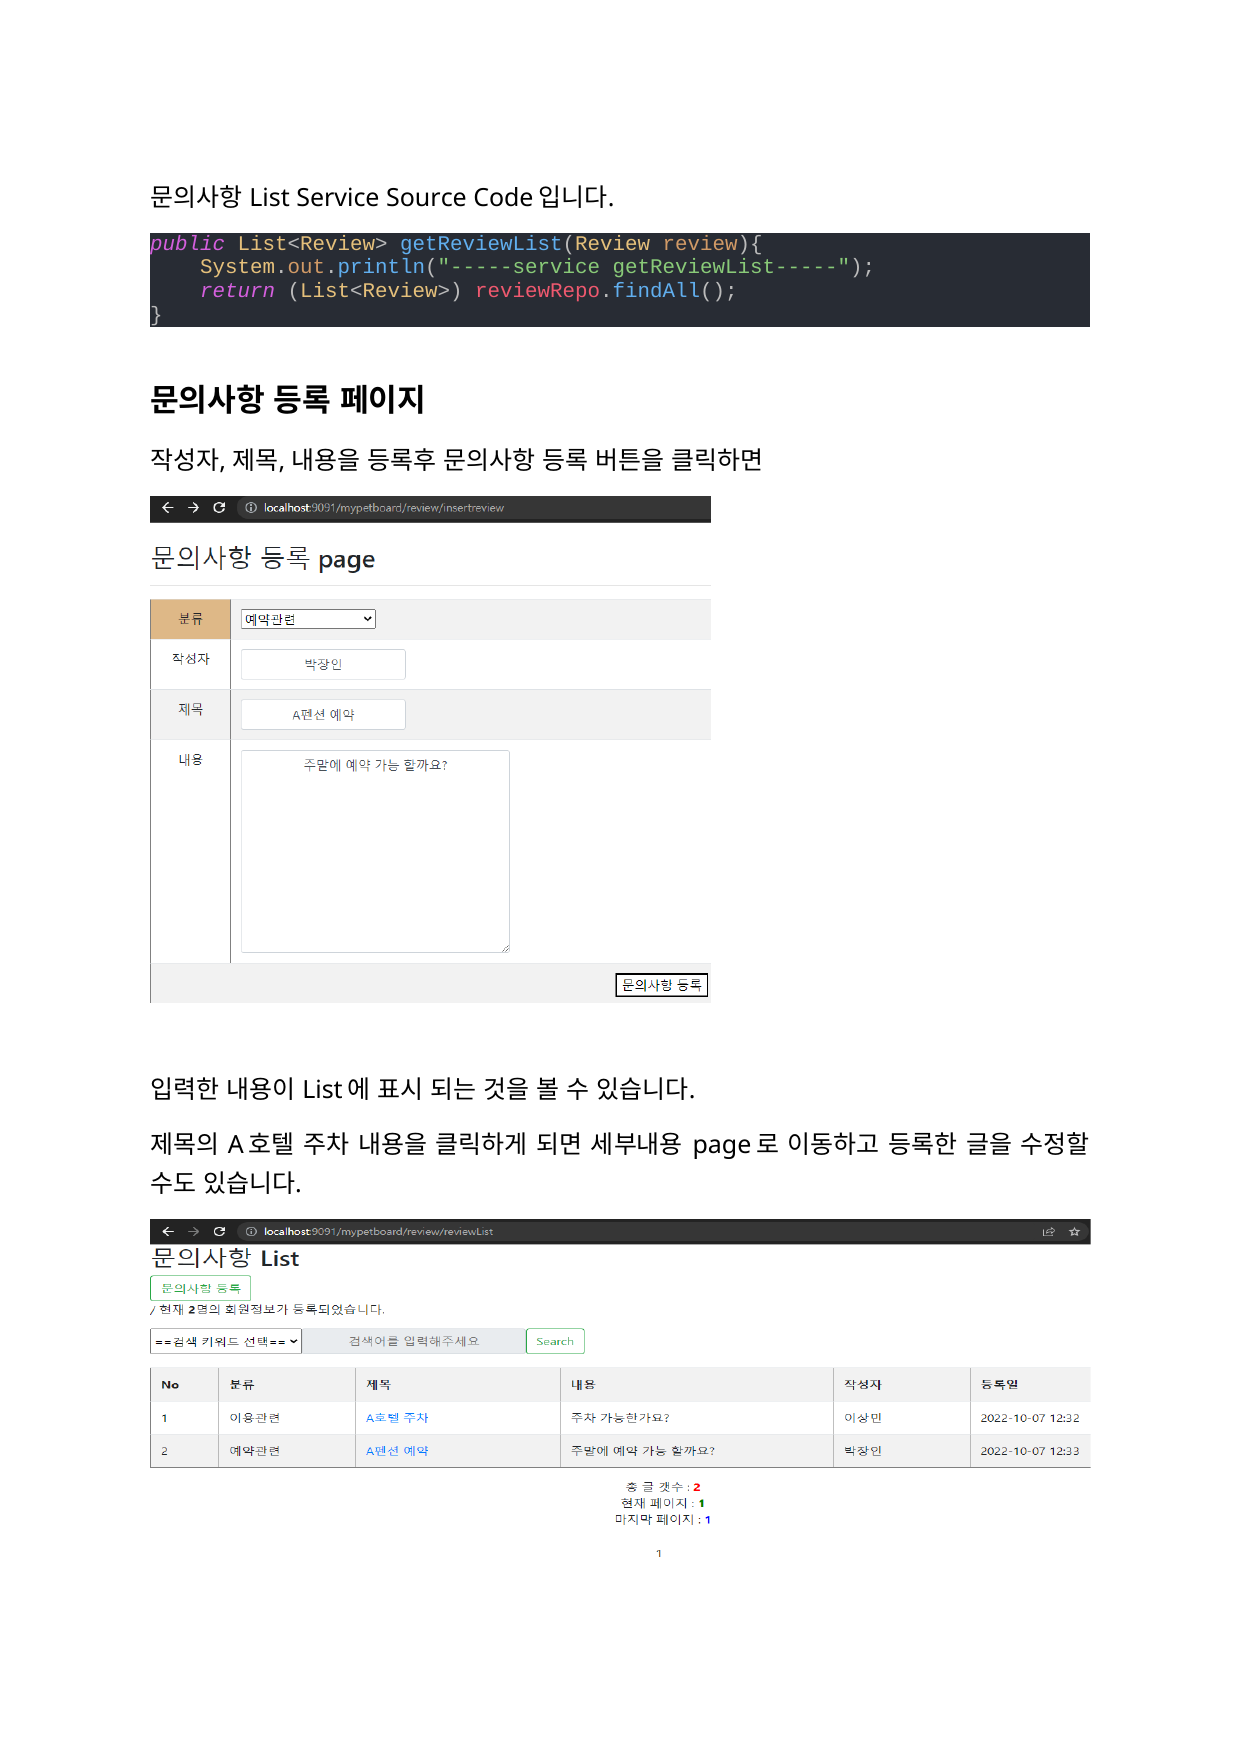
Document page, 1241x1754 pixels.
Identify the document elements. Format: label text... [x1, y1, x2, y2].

text 작성자, 제목, 내용을 등록후 문의사항 등록 버튼을 클릭하면 [150, 441, 1090, 477]
text 입력한 내용이 List에 표시 되는 것을 볼 수 있습니다. [150, 1069, 1090, 1105]
text public List<Review> getReviewList(Review review){ System.out.println("-----service getReviewList-----"); return (List<Review>) reviewRepo.findAll(); } [150, 233, 1090, 327]
text 문의사항 등록 페이지 [150, 375, 1090, 421]
text 제목의 A호텔 주차 내용을 클릭하게 되면 세부내용 page로 이동하고 등록한 글을 수정할 수도 있습니다. [150, 1125, 1090, 1200]
picture [150, 1219, 1091, 1565]
text 문의사항 List Service Source Code입니다. [150, 177, 1090, 213]
picture [150, 496, 711, 1003]
